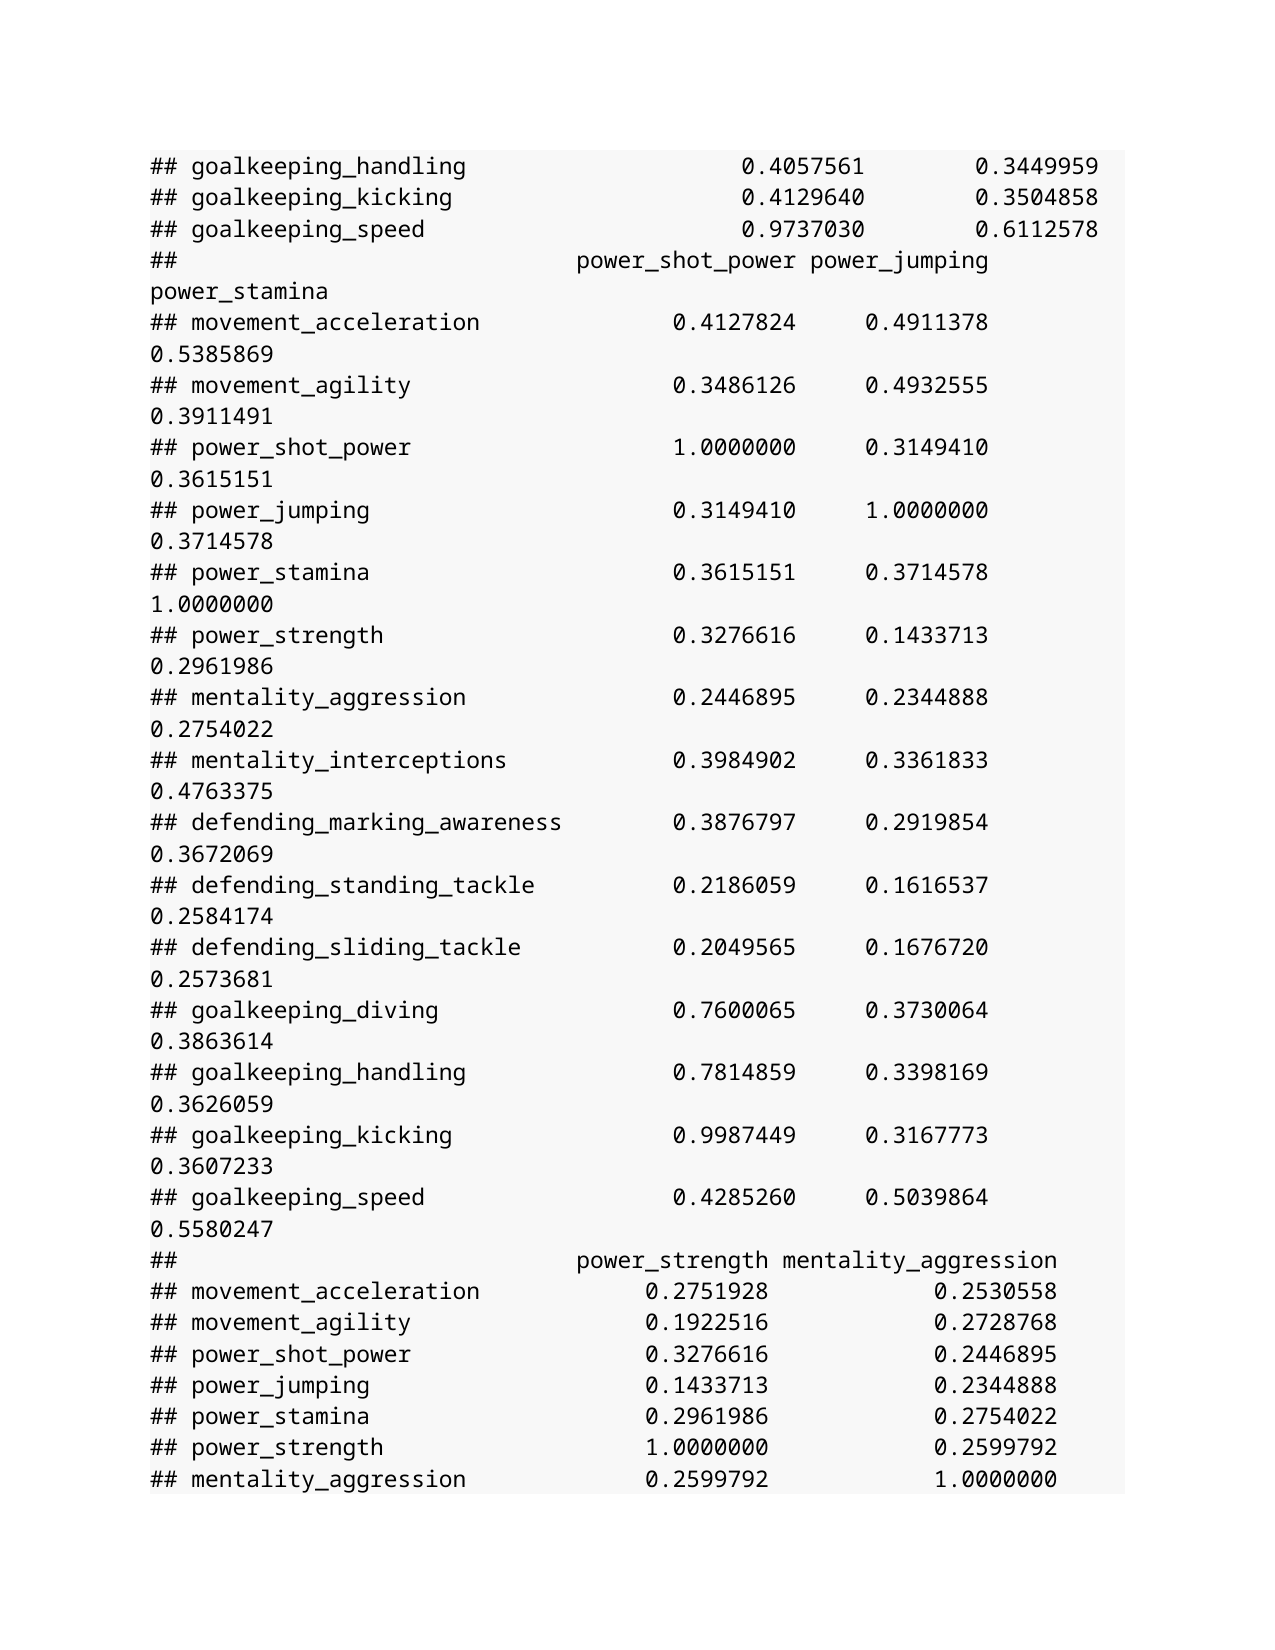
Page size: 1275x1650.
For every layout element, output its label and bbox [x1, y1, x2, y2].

text [150, 150, 1125, 1494]
